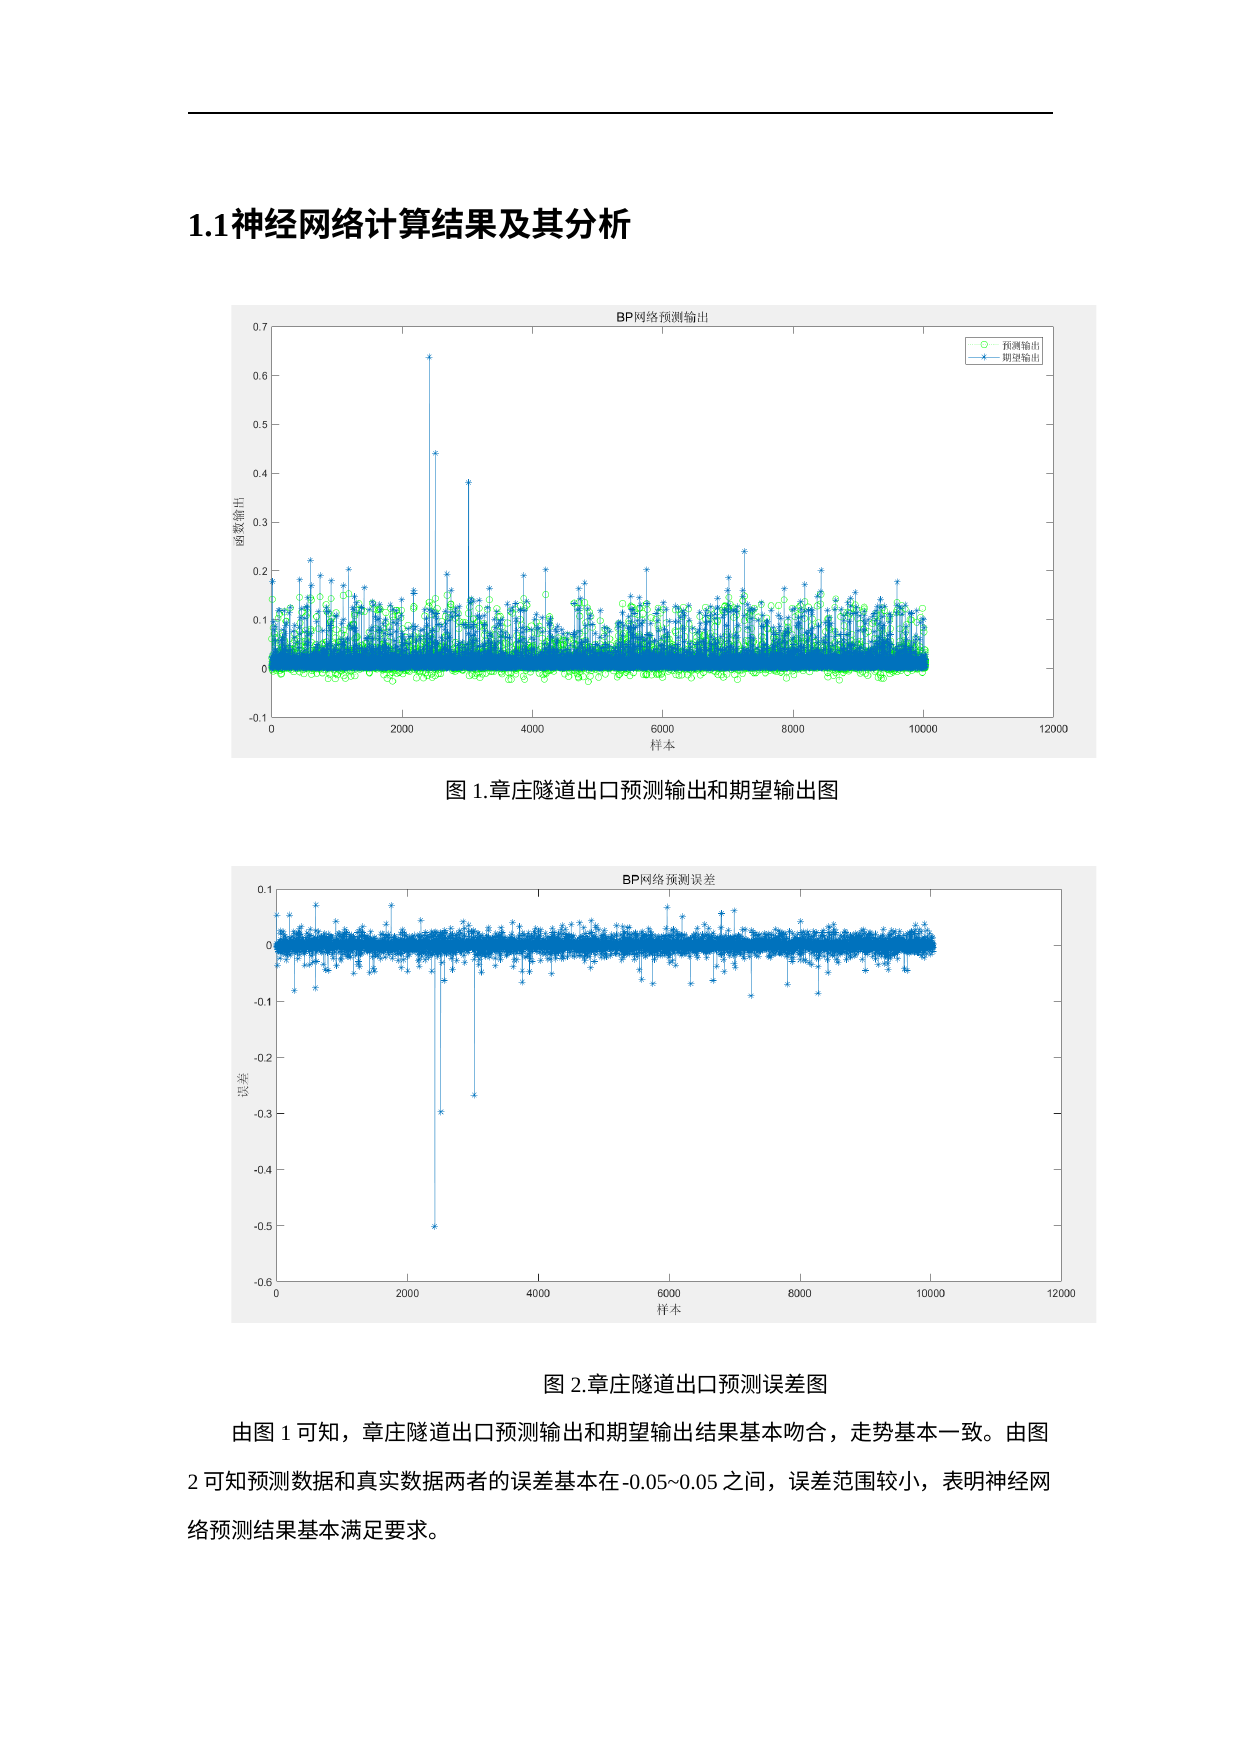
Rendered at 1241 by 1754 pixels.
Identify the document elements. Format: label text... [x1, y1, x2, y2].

text 章庄隧道出口预测输出和期望输出图 [231, 773, 1053, 805]
picture [231, 866, 1097, 1323]
text 由图1可知，章庄隧道出口预测输出和期望输出结果基本吻合，走势基本一致。由图2可知预测数据和真实数据两者的误差基本在-0.05~0.05之间，误差范围较小，表明神经网络预测结果基本满足要求。 [187, 1415, 1053, 1545]
subtitle 神经网络计算结果及其分析 [187, 189, 1053, 254]
picture [231, 305, 1097, 758]
text 章庄隧道出口预测误差图 [275, 1366, 1053, 1399]
